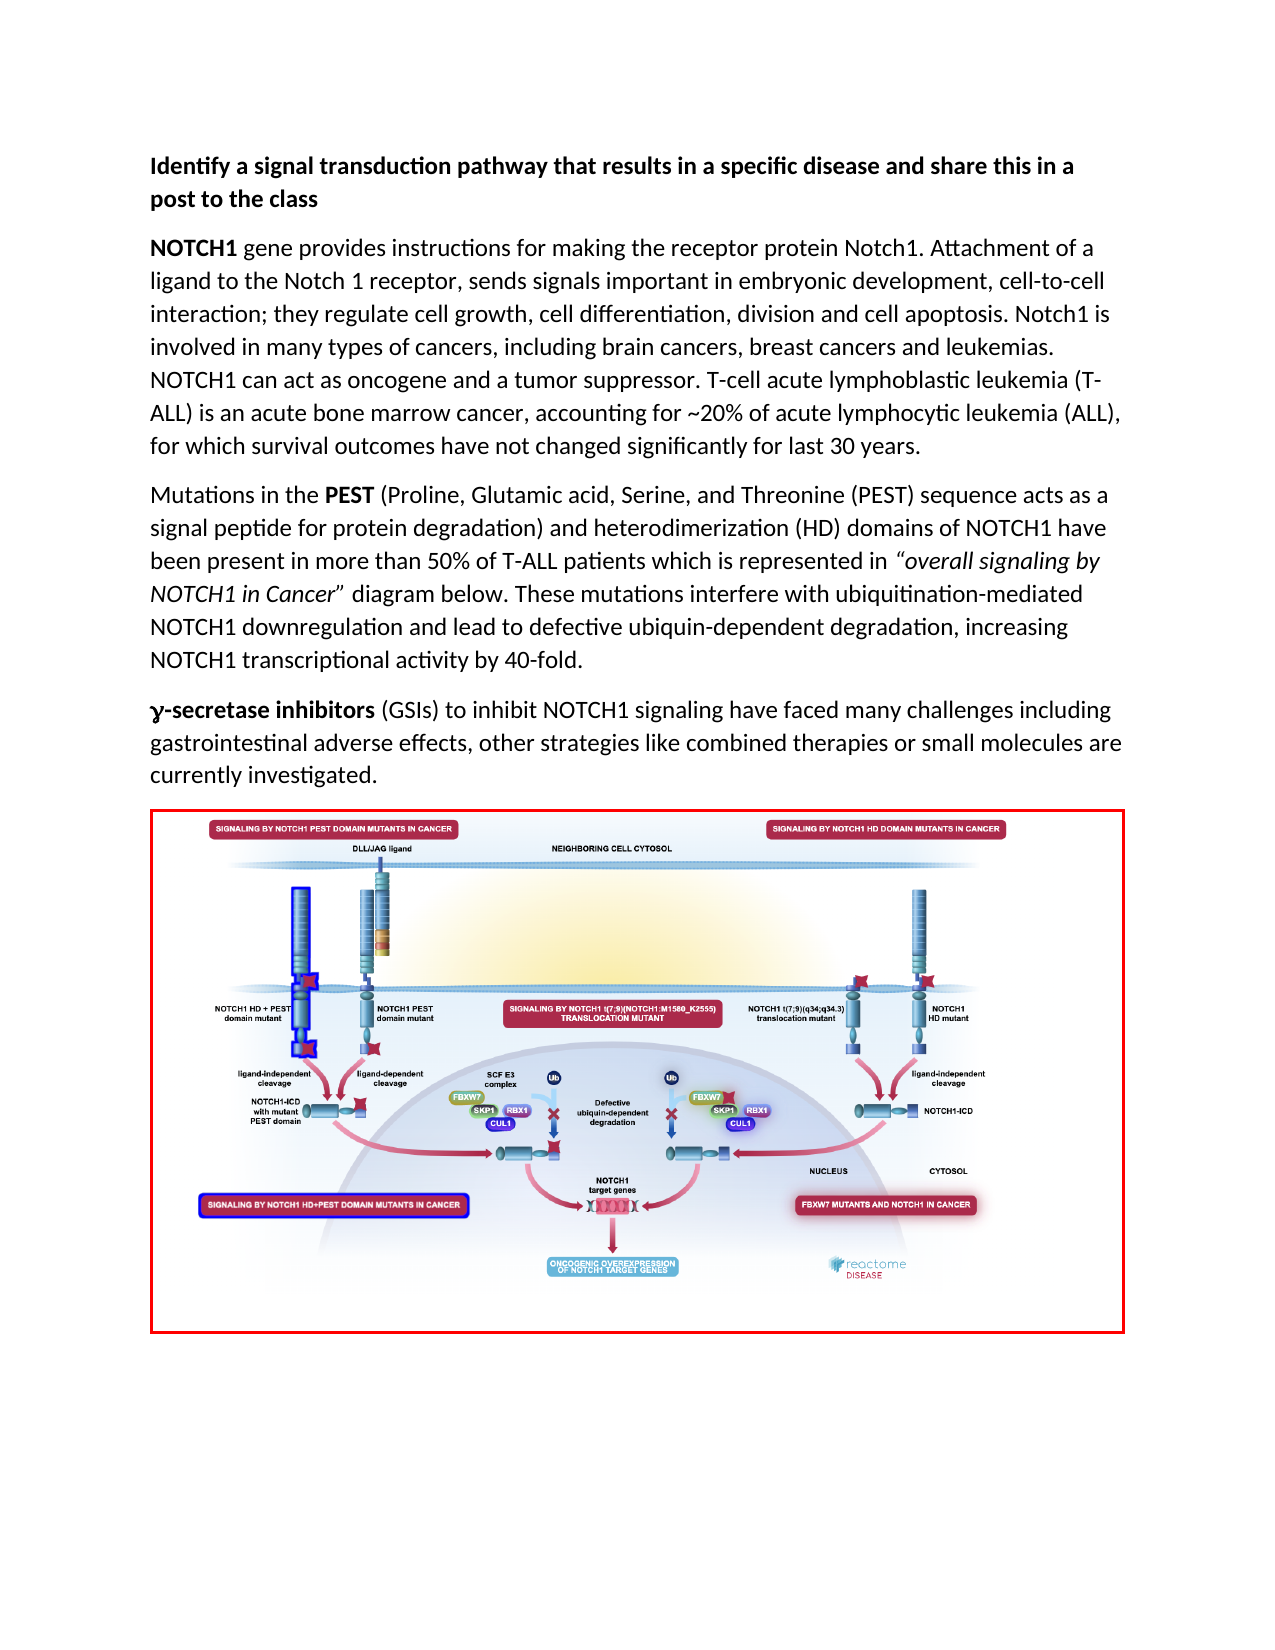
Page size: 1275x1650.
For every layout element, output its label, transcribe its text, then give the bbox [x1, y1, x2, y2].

picture [153, 812, 1122, 1331]
text Identify a signal transduction pathway that results in a specific disease and share this in a post to the class [150, 150, 1125, 213]
text NOTCH1 gene provides instructions for making the receptor protein Notch1. Attachment of a ligand to the Notch 1 receptor, sends signals important in embryonic development, cell-to-cell interaction; they regulate cell growth, cell differentiation, division and cell apoptosis. Notch1 is involved in many types of cancers, including brain cancers, breast cancers and leukemias. NOTCH1 can act as oncogene and a tumor suppressor. T-cell acute lymphoblastic leukemia (T-ALL) is an acute bone marrow cancer, accounting for ~20% of acute lymphocytic leukemia (ALL), for which survival outcomes have not changed significantly for last 30 years. [150, 232, 1125, 461]
text Mutations in the PEST (Proline, Glutamic acid, Serine, and Threonine (PEST) sequence acts as a signal peptide for protein degradation) and heterodimerization (HD) domains of NOTCH1 have been present in more than 50% of T-ALL patients which is represented in “overall signaling by NOTCH1 in Cancer” diagram below. These mutations interfere with ubiquitination-mediated NOTCH1 downregulation and lead to defective ubiquin-dependent degradation, increasing NOTCH1 transcriptional activity by 40-fold. [150, 479, 1125, 675]
text -secretase inhibitors (GSIs) to inhibit NOTCH1 signaling have faced many challenges including gastrointestinal adverse effects, other strategies like combined therapies or small molecules are currently investigated. [150, 694, 1125, 790]
